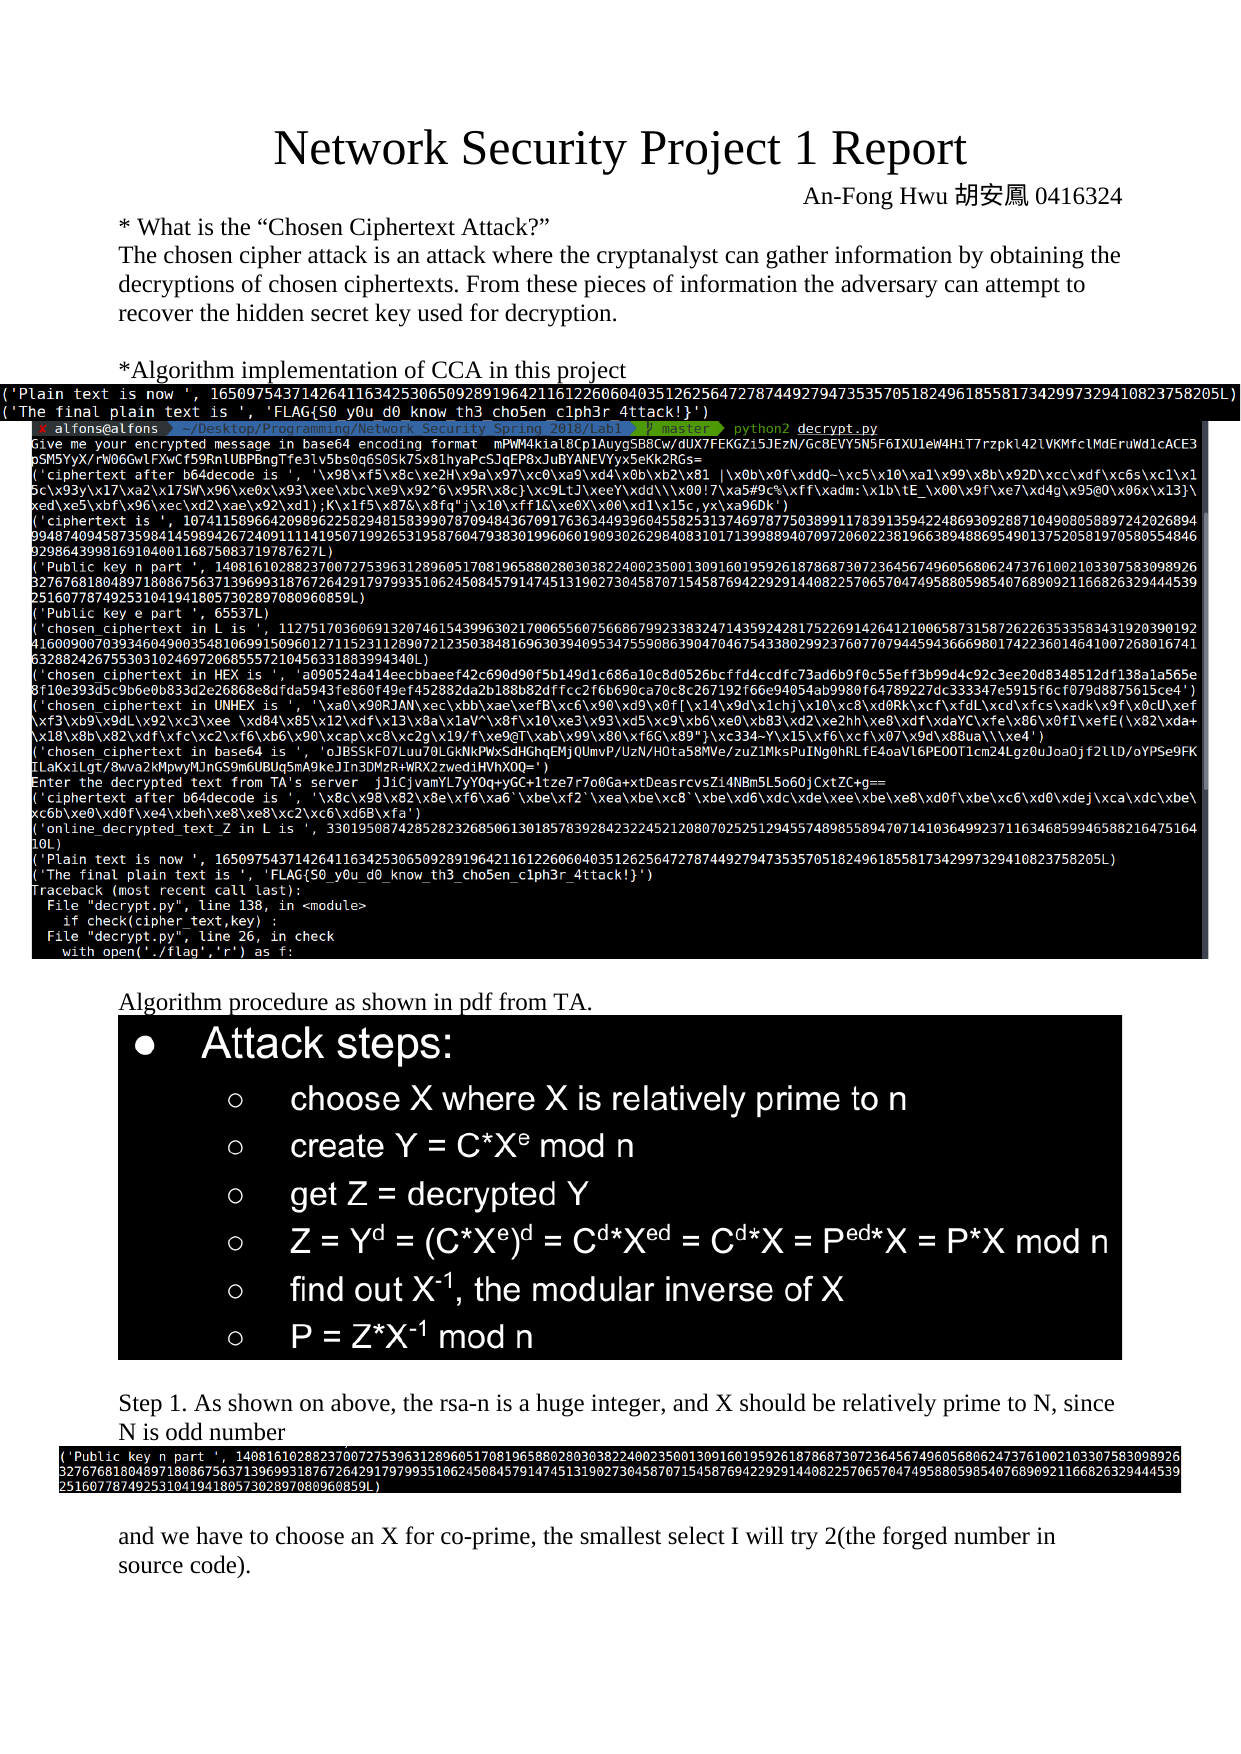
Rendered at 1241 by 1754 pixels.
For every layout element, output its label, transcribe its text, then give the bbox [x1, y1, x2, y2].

text and we have to choose an X for co-prime, the smallest select I will try 2(the forged number in source code). [118, 1521, 1122, 1579]
picture [59, 1446, 1182, 1493]
text * What is the “Chosen Ciphertext Attack?” [118, 212, 1122, 241]
text Step 1. As shown on above, the rsa-n is a huge integer, and X should be relatively prime to N, since N is odd number [118, 1388, 1122, 1446]
text Algorithm procedure as shown in pdf from TA. [118, 987, 1122, 1015]
text The chosen cipher attack is an attack where the cryptanalyst can gather information by obtaining the decryptions of chosen ciphertexts. From these pieces of information the adversary can attempt to recover the hidden secret key used for decryption. [118, 241, 1122, 327]
text Network Security Project 1 Report [118, 118, 1122, 176]
picture [0, 384, 1241, 959]
text An-Fong Hwu 胡安鳳 0416324 [118, 176, 1122, 212]
picture [118, 1015, 1123, 1360]
text *Algorithm implementation of CCA in this project [118, 356, 1122, 384]
